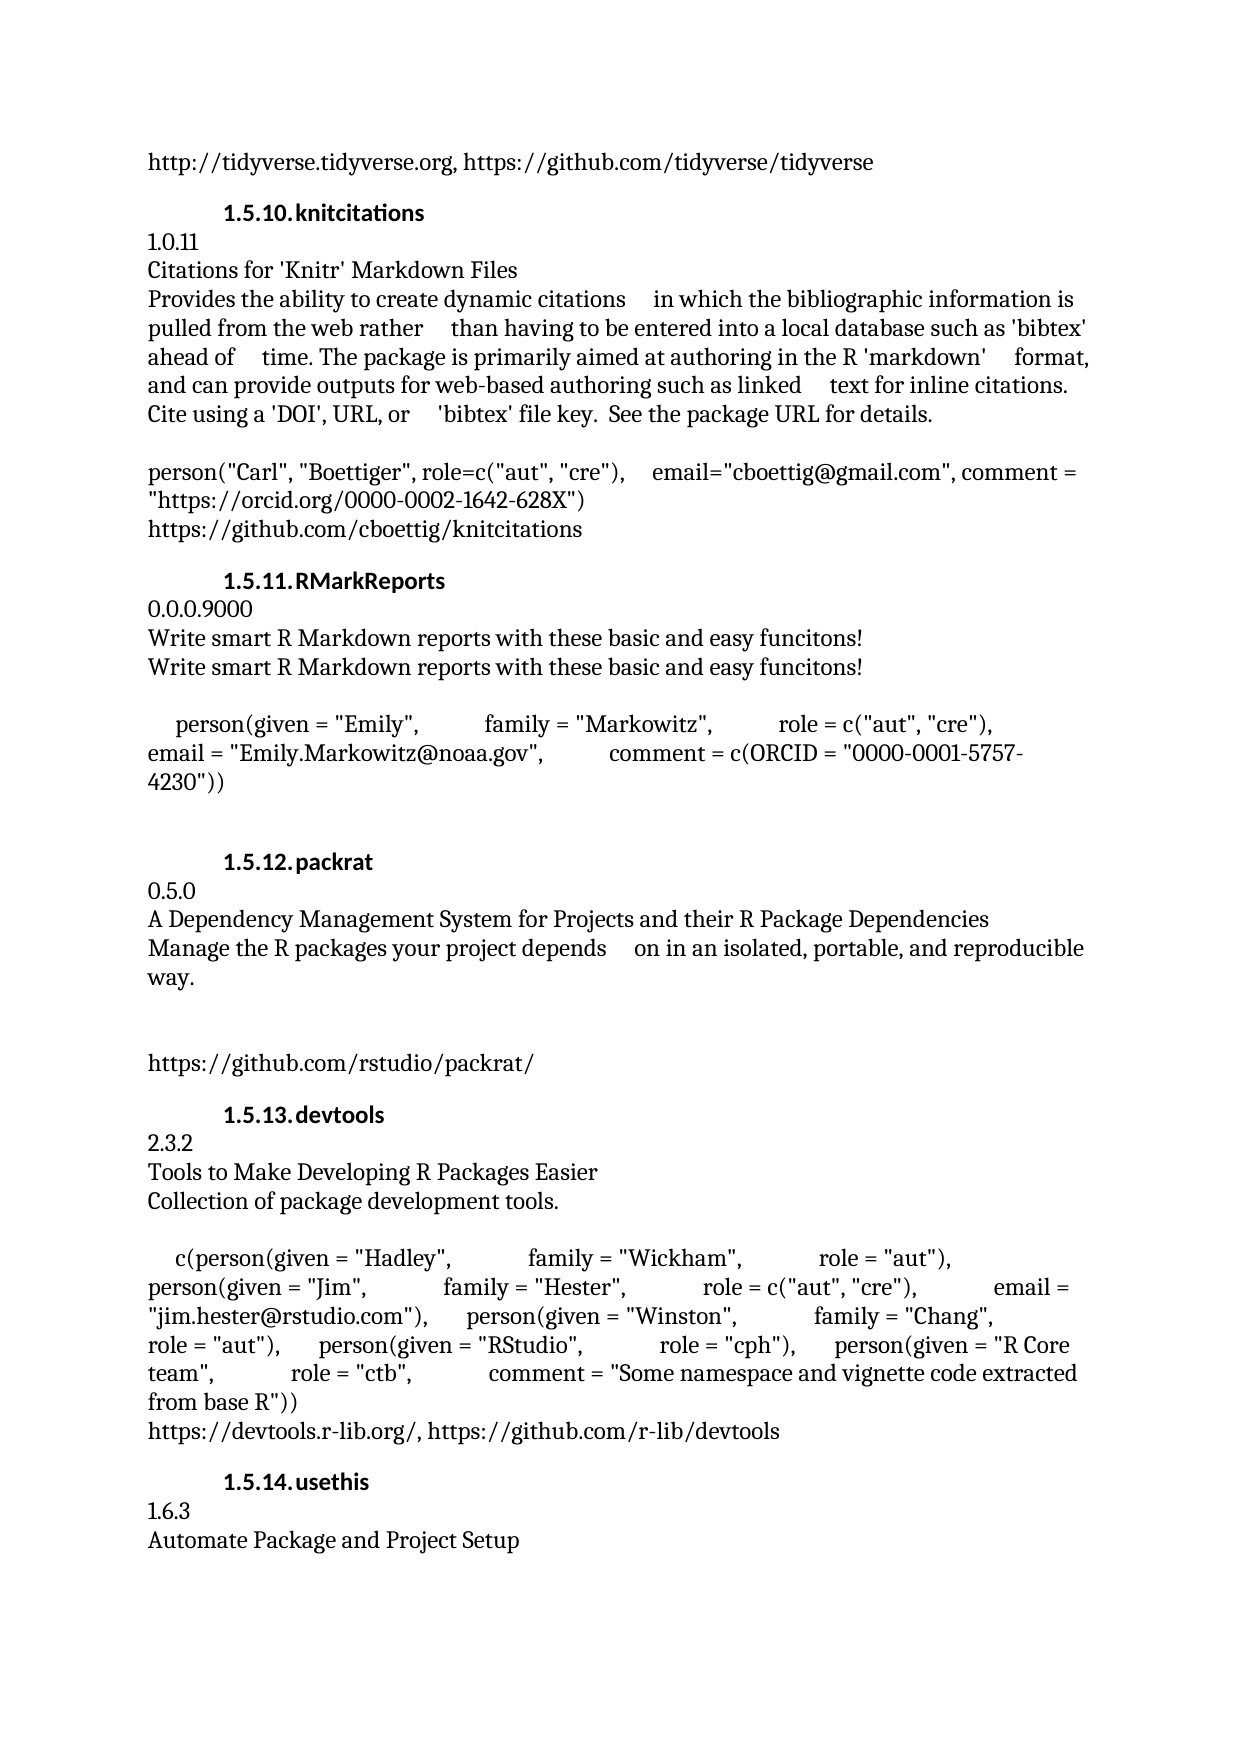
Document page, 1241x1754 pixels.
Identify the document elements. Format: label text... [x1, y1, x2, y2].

text 0.5.0 [148, 877, 1093, 905]
text Tools to Make Developing R Packages Easier [148, 1158, 1093, 1187]
text https://github.com/cboettig/knitcitations [148, 515, 1093, 544]
subtitle usethis [223, 1466, 1093, 1497]
text Write smart R Markdown reports with these basic and easy funcitons! [148, 624, 1093, 653]
text Collection of package development tools. [148, 1187, 1093, 1216]
text person(given = "Emily", family = "Markowitz", role = c("aut", "cre"), email = "Emily.Markowitz@noaa.gov", comment = c(ORCID = "0000-0001-5757-4230")) [148, 710, 1093, 797]
text Automate Package and Project Setup [148, 1526, 1093, 1554]
text c(person(given = "Hadley", family = "Wickham", role = "aut"), person(given = "Jim", family = "Hester", role = c("aut", "cre"), email = "jim.hester@rstudio.com"), person(given = "Winston", family = "Chang", role = "aut"), person(given = "RStudio", role = "cph"), person(given = "R Core team", role = "ctb", comment = "Some namespace and vignette code extracted from base R")) [148, 1244, 1093, 1417]
text A Dependency Management System for Projects and their R Package Dependencies [148, 905, 1093, 934]
text 0.0.0.9000 [148, 595, 1093, 624]
text https://github.com/rstudio/packrat/ [148, 1049, 1093, 1078]
subtitle devtools [223, 1099, 1093, 1129]
subtitle knitcitations [223, 197, 1093, 228]
text Citations for 'Knitr' Markdown Files [148, 256, 1093, 285]
text http://tidyverse.tidyverse.org, https://github.com/tidyverse/tidyverse [148, 148, 1093, 176]
subtitle RMarkReports [223, 565, 1093, 595]
text Write smart R Markdown reports with these basic and easy funcitons! [148, 653, 1093, 682]
text 1.0.11 [148, 228, 1093, 256]
text 1.6.3 [148, 1497, 1093, 1526]
text https://devtools.r-lib.org/, https://github.com/r-lib/devtools [148, 1417, 1093, 1446]
subtitle packrat [223, 846, 1093, 877]
text Manage the R packages your project depends on in an isolated, portable, and reproducible way. [148, 934, 1093, 992]
text Provides the ability to create dynamic citations in which the bibliographic information is pulled from the web rather than having to be entered into a local database such as 'bibtex' ahead of time. The package is primarily aimed at authoring in the R 'markdown' format, and can provide outputs for web-based authoring such as linked text for inline citations. Cite using a 'DOI', URL, or 'bibtex' file key. See the package URL for details. [148, 285, 1093, 429]
text 2.3.2 [148, 1129, 1093, 1158]
text person("Carl", "Boettiger", role=c("aut", "cre"), email="cboettig@gmail.com", comment = "https://orcid.org/0000-0002-1642-628X") [148, 458, 1093, 515]
